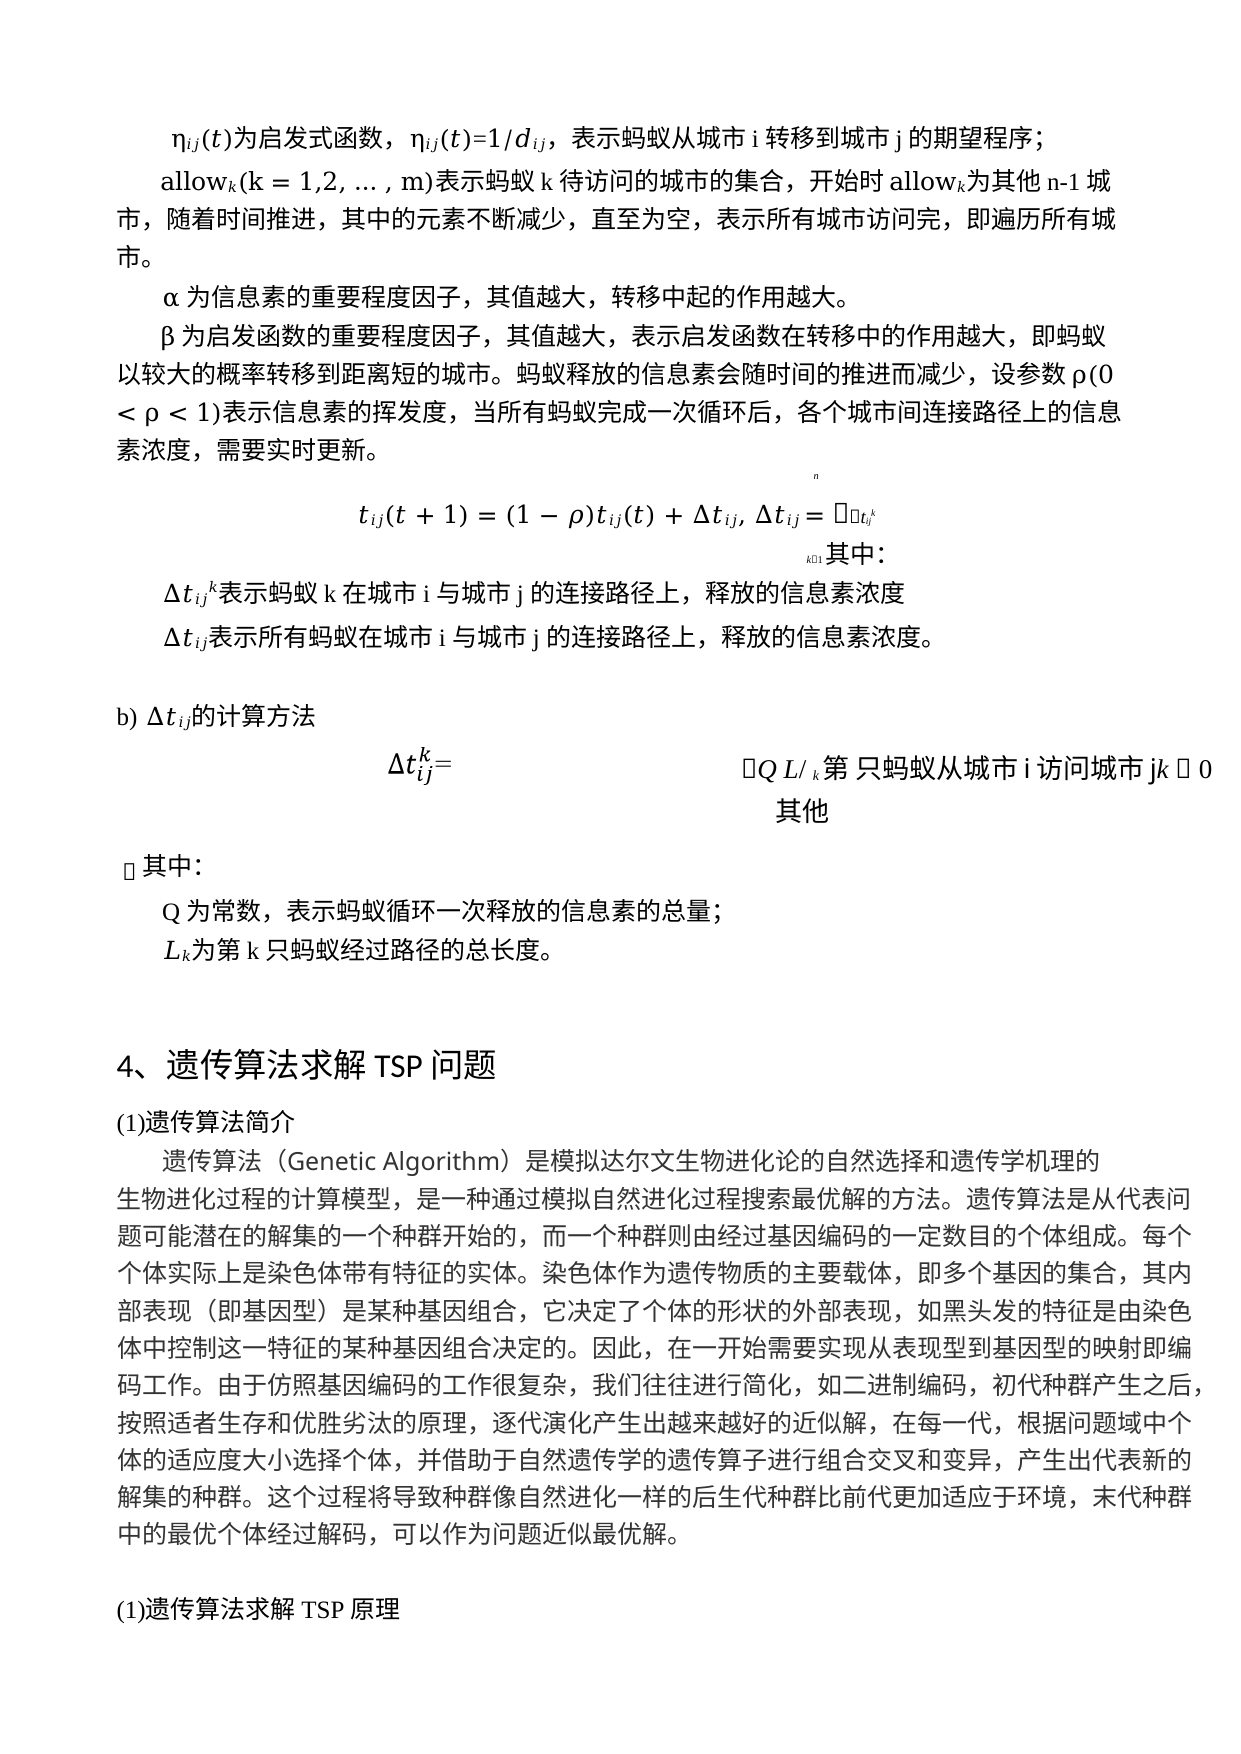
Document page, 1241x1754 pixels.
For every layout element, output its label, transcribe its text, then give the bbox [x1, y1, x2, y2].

text 𝑡𝑖𝑗(𝑡 + 1) = (1 − 𝜌)𝑡𝑖𝑗(𝑡) + Δ𝑡𝑖𝑗, Δ𝑡𝑖𝑗 = tijk [184, 493, 1049, 531]
text η𝑖𝑗(𝑡)为启发式函数，η𝑖𝑗(𝑡)=1/𝑑𝑖𝑗，表示蚂蚁从城市 i 转移到城市 j 的期望程序； [162, 118, 1123, 154]
text allow𝑘(k = 1,2, … , m)表示蚂蚁 k 待访问的城市的集合，开始时allow𝑘为其他 n-1 城市，随着时间推进，其中的元素不断减少，直至为空，表示所有城市访问完，即遍历所有城市。 [116, 162, 1123, 274]
text 遗传算法（Genetic Algorithm）是模拟达尔文生物进化论的自然选择和遗传学机理的 [162, 1141, 1213, 1178]
picture [387, 747, 451, 785]
text (1)遗传算法求解 TSP 原理 [116, 1589, 1123, 1626]
text k1 其中： [116, 534, 901, 571]
text Δ𝑡𝑖𝑗表示所有蚂蚁在城市 i 与城市 j 的连接路径上，释放的信息素浓度。 [162, 618, 1123, 654]
text b) Δ𝑡𝑖𝑗的计算方法 [116, 696, 1123, 732]
text 𝐿𝑘为第 k 只蚂蚁经过路径的总长度。 [162, 930, 1123, 967]
text 生物进化过程的计算模型，是一种通过模拟自然进化过程搜索最优解的方法。遗传算法是从代表问题可能潜在的解集的一个种群开始的，而一个种群则由经过基因编码的一定数目的个体组成。每个个体实际上是染色体带有特征的实体。染色体作为遗传物质的主要载体，即多个基因的集合，其内部表现（即基因型）是某种基因组合，它决定了个体的形状的外部表现，如黑头发的特征是由染色体中控制这一特征的某种基因组合决定的。因此，在一开始需要实现从表现型到基因型的映射即编码工作。由于仿照基因编码的工作很复杂，我们往往进行简化，如二进制编码，初代种群产生之后，按照适者生存和优胜劣汰的原理，逐代演化产生出越来越好的近似解，在每一代，根据问题域中个体的适应度大小选择个体，并借助于自然遗传学的遗传算子进行组合交叉和变异，产生出代表新的解集的种群。这个过程将导致种群像自然进化一样的后生代种群比前代更加适应于环境，末代种群中的最优个体经过解码，可以作为问题近似最优解。 [116, 1179, 1213, 1551]
text (1)遗传算法简介 [116, 1102, 1123, 1138]
text Q 为常数，表示蚂蚁循环一次释放的信息素的总量； [162, 891, 1123, 927]
text β为启发函数的重要程度因子，其值越大，表示启发函数在转移中的作用越大，即蚂蚁以较大的概率转移到距离短的城市。蚂蚁释放的信息素会随时间的推进而减少，设参数ρ(0 < ρ < 1)表示信息素的挥发度，当所有蚂蚁完成一次循环后，各个城市间连接路径上的信息素浓度，需要实时更新。 [116, 316, 1123, 467]
subtitle Q L/ k 第 只蚂蚁从城市i访问城市jk  0 其他 [387, 747, 1213, 829]
text α为信息素的重要程度因子，其值越大，转移中起的作用越大。 [162, 277, 1123, 313]
text  其中： [116, 832, 549, 887]
text ∆𝑡𝑖𝑗𝑘表示蚂蚁 k 在城市 i 与城市 j 的连接路径上，释放的信息素浓度 [162, 573, 1123, 610]
subtitle 4、遗传算法求解 TSP 问题 [116, 1039, 896, 1087]
